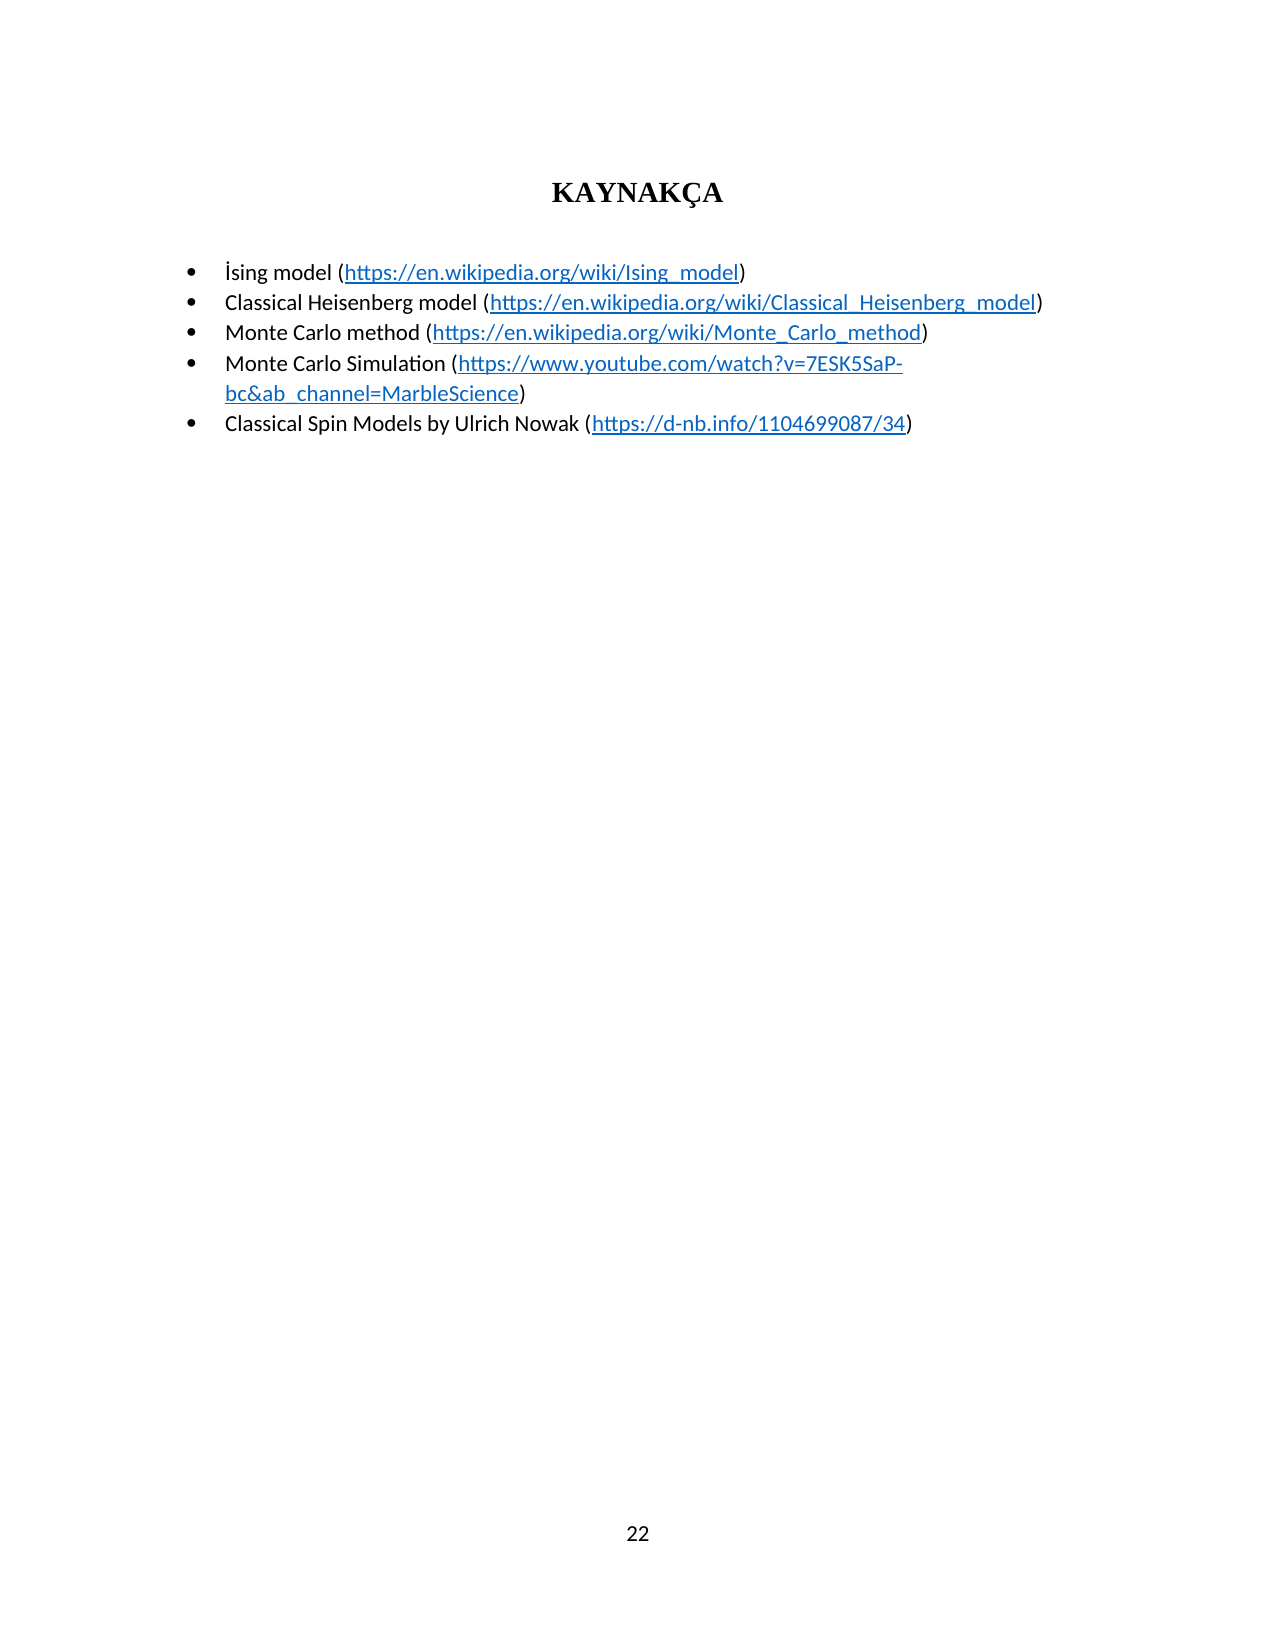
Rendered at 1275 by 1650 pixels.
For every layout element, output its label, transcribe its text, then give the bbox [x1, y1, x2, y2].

subtitle KAYNAKÇA [150, 175, 1125, 208]
list Classical Heisenberg model (https://en.wikipedia.org/wiki/Classical_Heisenberg_model) [187, 288, 1125, 316]
list Monte Carlo Simulation (https://www.youtube.com/watch?v=7ESK5SaP-bc&ab_channel=MarbleScience) [187, 349, 1125, 407]
list Classical Spin Models by Ulrich Nowak (https://d-nb.info/1104699087/34) [187, 409, 1125, 437]
list İsing model (https://en.wikipedia.org/wiki/Ising_model) [187, 258, 1125, 286]
list Monte Carlo method (https://en.wikipedia.org/wiki/Monte_Carlo_method) [187, 318, 1125, 346]
